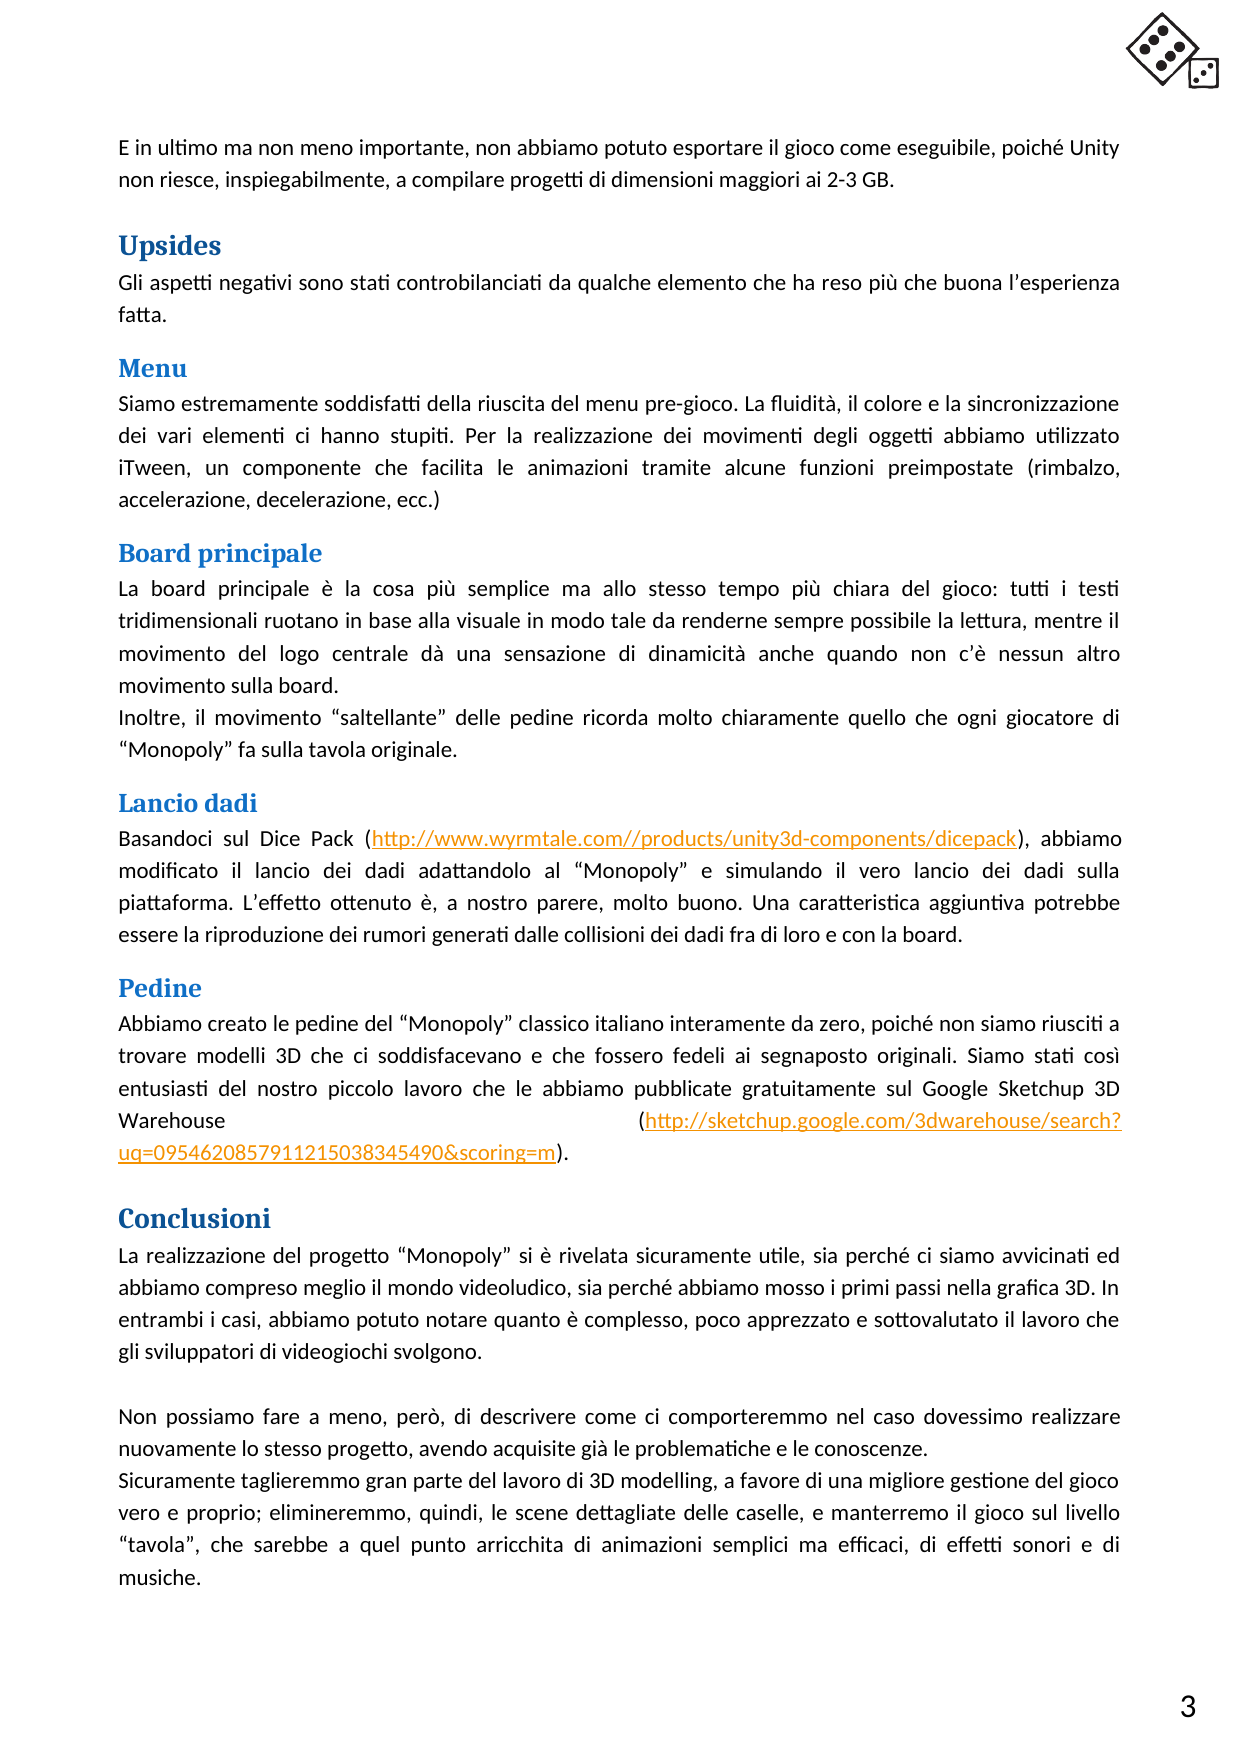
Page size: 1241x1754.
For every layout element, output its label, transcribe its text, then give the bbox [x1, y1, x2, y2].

text La realizzazione del progetto “Monopoly” si è rivelata sicuramente utile, sia perché ci siamo avvicinati ed abbiamo compreso meglio il mondo videoludico, sia perché abbiamo mosso i primi passi nella grafica 3D. In entrambi i casi, abbiamo potuto notare quanto è complesso, poco apprezzato e sottovalutato il lavoro che gli sviluppatori di videogiochi svolgono. [118, 1241, 1122, 1366]
text Siamo estremamente soddisfatti della riuscita del menu pre-gioco. La fluidità, il colore e la sincronizzazione dei vari elementi ci hanno stupiti. Per la realizzazione dei movimenti degli oggetti abbiamo utilizzato iTween, un componente che facilita le animazioni tramite alcune funzioni preimpostate (rimbalzo, accelerazione, decelerazione, ecc.) [118, 389, 1122, 513]
text La board principale è la cosa più semplice ma allo stesso tempo più chiara del gioco: tutti i testi tridimensionali ruotano in base alla visuale in modo tale da renderne sempre possibile la lettura, mentre il movimento del logo centrale dà una sensazione di dinamicità anche quando non c’è nessun altro movimento sulla board. [118, 574, 1122, 699]
subtitle Upsides [118, 229, 1122, 263]
text Non possiamo fare a meno, però, di descrivere come ci comporteremmo nel caso dovessimo realizzare nuovamente lo stesso progetto, avendo acquisite già le problematiche e le conoscenze. [118, 1402, 1122, 1462]
subtitle Pedine [118, 973, 1122, 1005]
subtitle Board principale [118, 538, 1122, 570]
subtitle Menu [118, 353, 1122, 384]
subtitle Conclusioni [118, 1202, 1122, 1236]
text Abbiamo creato le pedine del “Monopoly” classico italiano interamente da zero, poiché non siamo riusciti a trovare modelli 3D che ci soddisfacevano e che fossero fedeli ai segnaposto originali. Siamo stati così entusiasti del nostro piccolo lavoro che le abbiamo pubblicate gratuitamente sul Google Sketchup 3D Warehouse (http://sketchup.google.com/3dwarehouse/search?uq=0954620857911215038345490&scoring=m). [118, 1009, 1122, 1166]
text Inoltre, il movimento “saltellante” delle pedine ricorda molto chiaramente quello che ogni giocatore di “Monopoly” fa sulla tavola originale. [118, 703, 1122, 763]
text E in ultimo ma non meno importante, non abbiamo potuto esportare il gioco come eseguibile, poiché Unity non riesce, inspiegabilmente, a compilare progetti di dimensioni maggiori ai 2-3 GB. [118, 133, 1122, 193]
subtitle Lancio dadi [118, 788, 1122, 819]
text Sicuramente taglieremmo gran parte del lavoro di 3D modelling, a favore di una migliore gestione del gioco vero e proprio; elimineremmo, quindi, le scene dettagliate delle caselle, e manterremo il gioco sul livello “tavola”, che sarebbe a quel punto arricchita di animazioni semplici ma efficaci, di effetti sonori e di musiche. [118, 1466, 1122, 1591]
text Basandoci sul Dice Pack (http://www.wyrmtale.com//products/unity3d-components/dicepack), abbiamo modificato il lancio dei dadi adattandolo al “Monopoly” e simulando il vero lancio dei dadi sulla piattaforma. L’effetto ottenuto è, a nostro parere, molto buono. Una caratteristica aggiuntiva potrebbe essere la riproduzione dei rumori generati dalle collisioni dei dadi fra di loro e con la board. [118, 824, 1122, 948]
text Gli aspetti negativi sono stati controbilanciati da qualche elemento che ha reso più che buona l’esperienza fatta. [118, 268, 1122, 328]
picture [1121, 8, 1227, 105]
